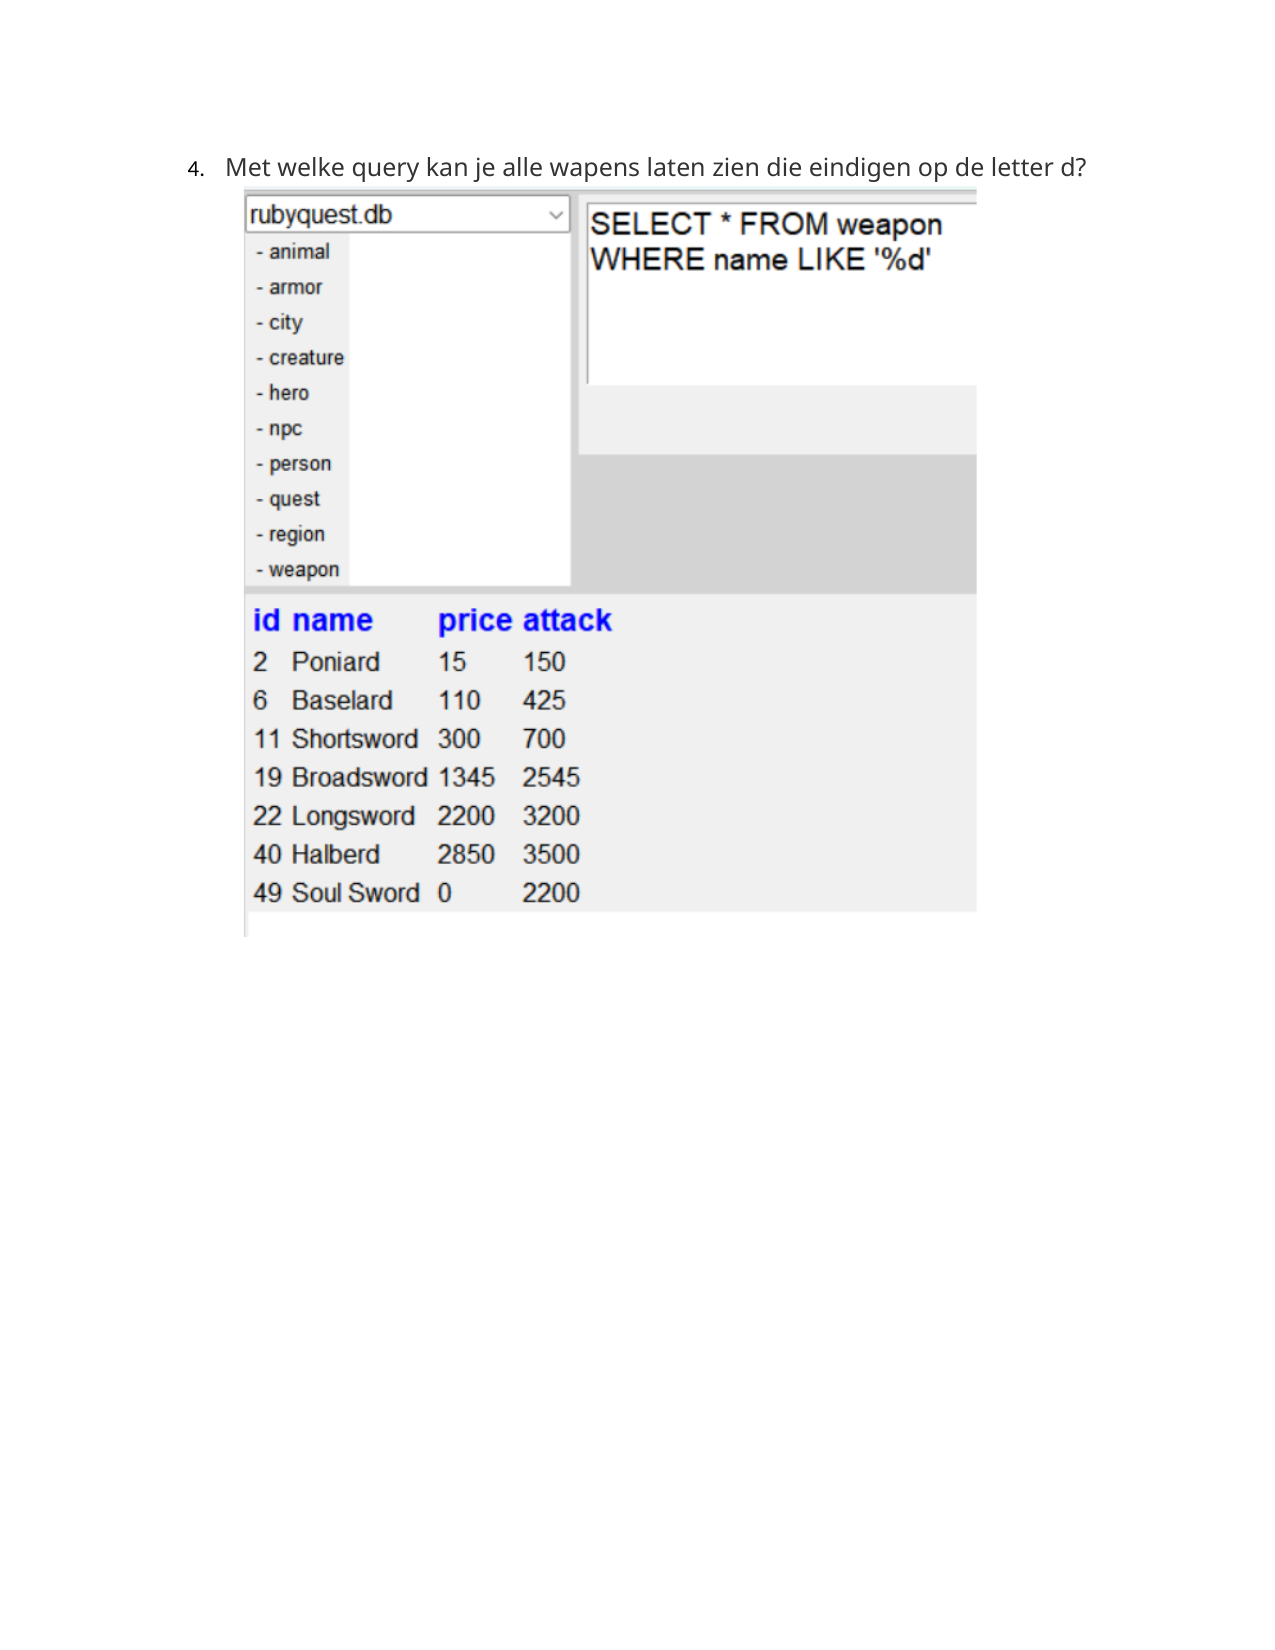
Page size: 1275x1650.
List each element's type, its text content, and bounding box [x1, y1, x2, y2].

list Met welke query kan je alle wapens laten zien die eindigen op de letter d? [187, 150, 1125, 936]
